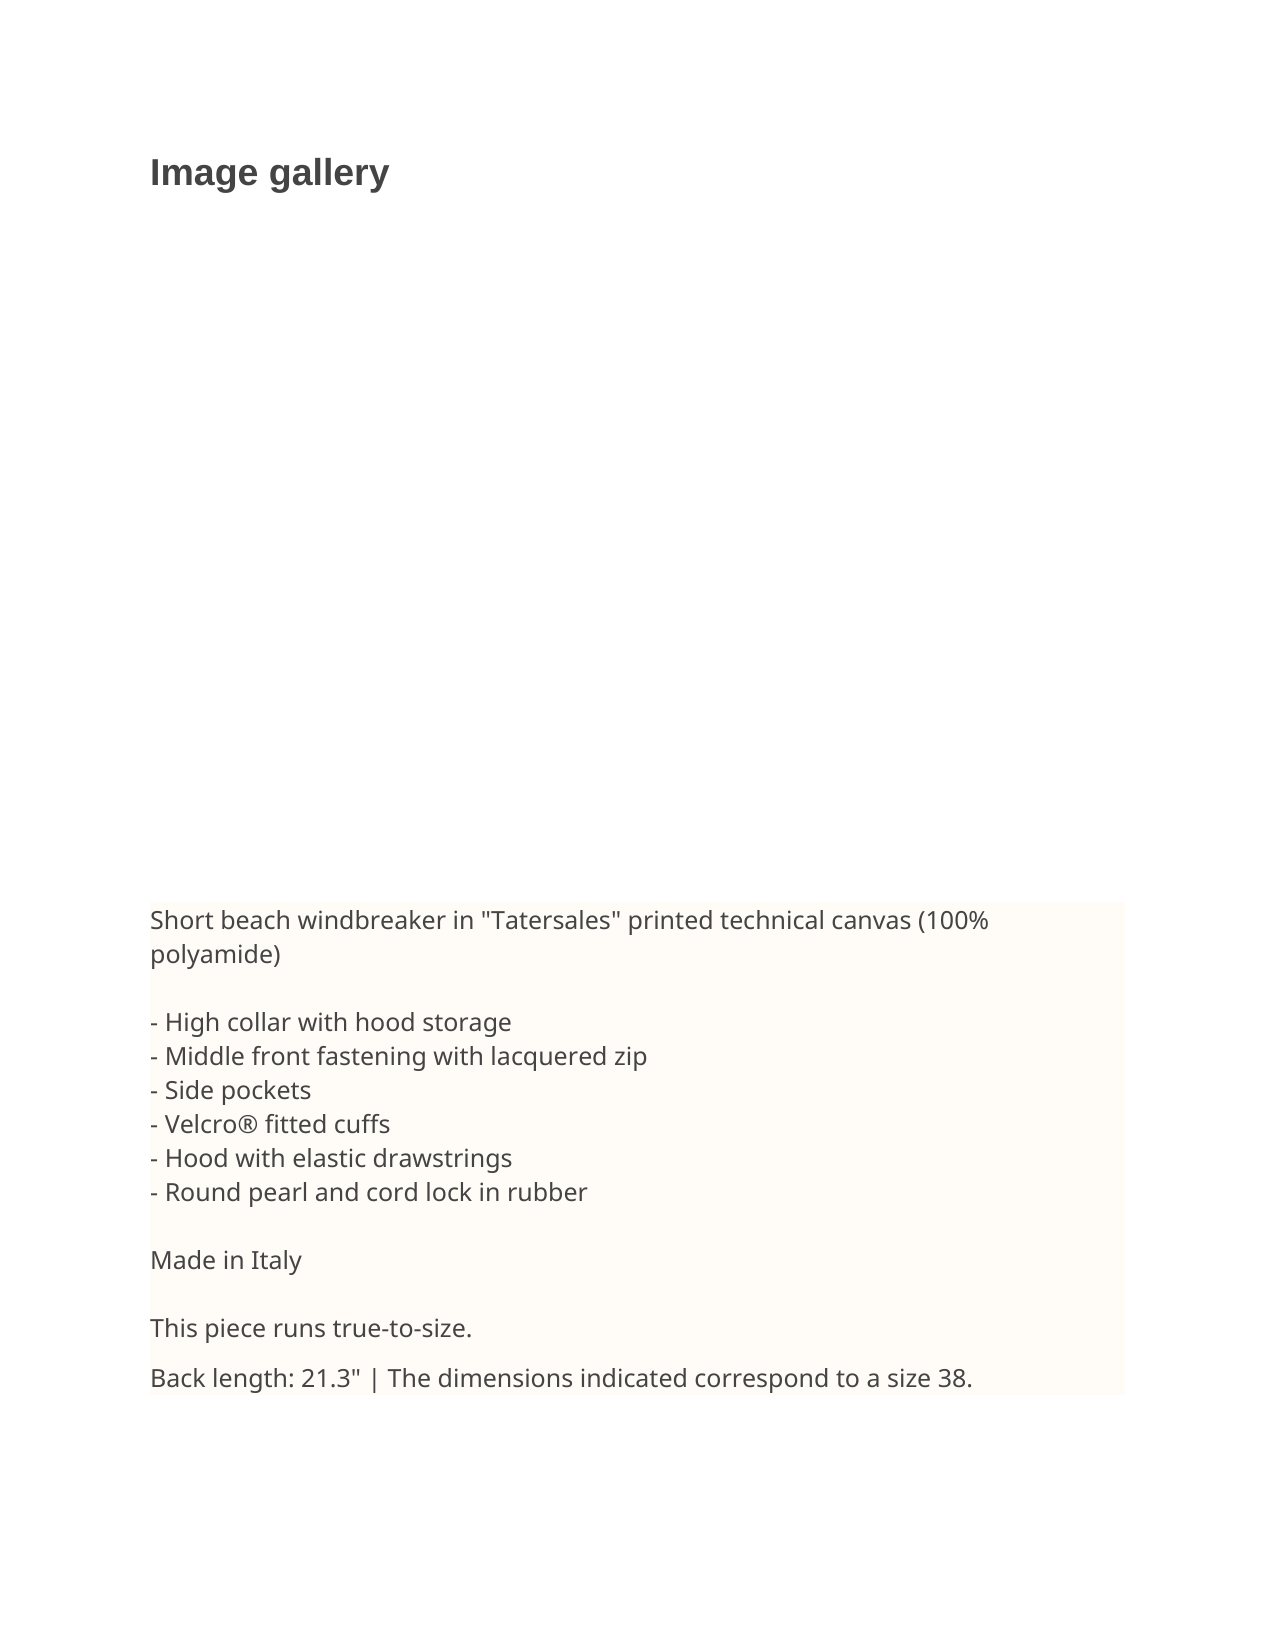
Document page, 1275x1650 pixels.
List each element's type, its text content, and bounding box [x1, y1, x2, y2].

text Back length: 21.3" | The dimensions indicated correspond to a size 38. [150, 1361, 1125, 1395]
text Short beach windbreaker in "Tatersales" printed technical canvas (100% polyamide) - High collar with hood storage - Middle front fastening with lacquered zip - Side pockets - Velcro® fitted cuffs - Hood with elastic drawstrings - Round pearl and cord lock in rubber Made in Italy This piece runs true-to-size. [150, 902, 1125, 1345]
subtitle Image gallery [150, 150, 1125, 193]
